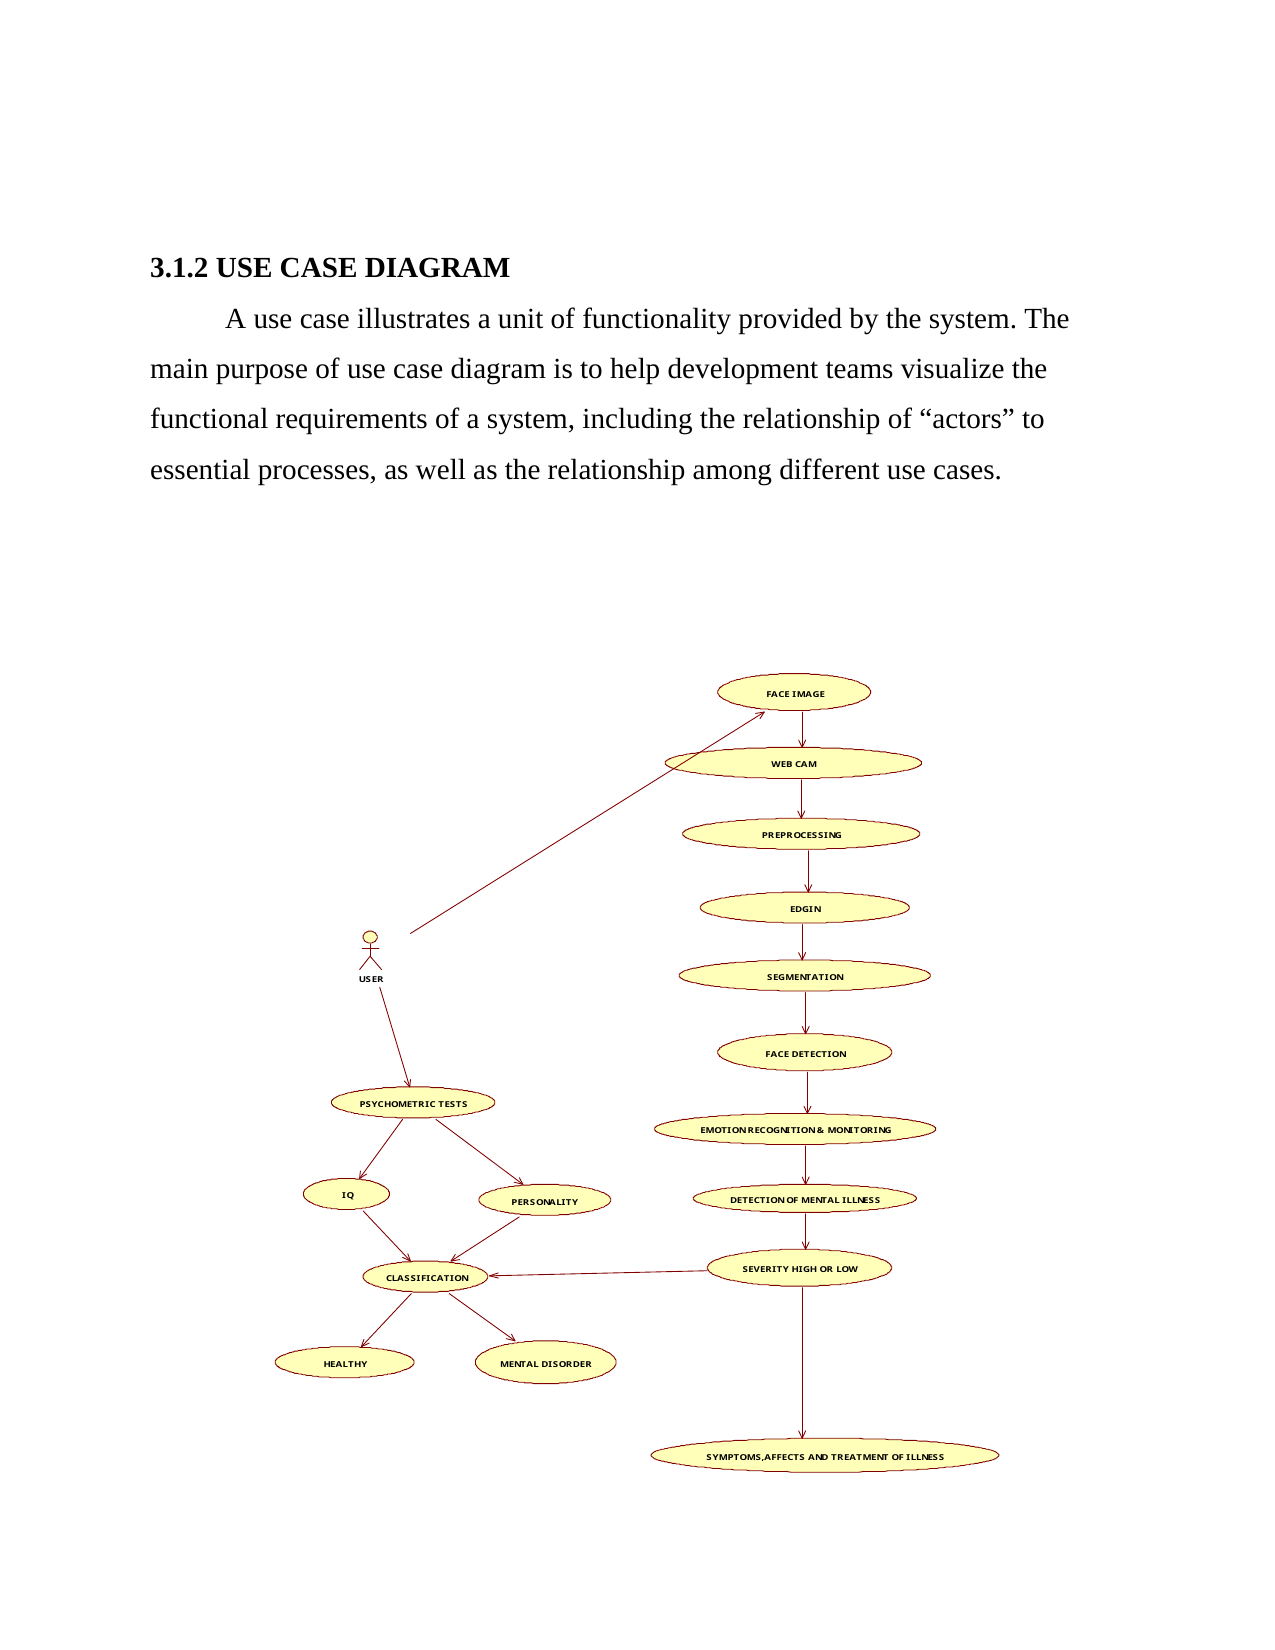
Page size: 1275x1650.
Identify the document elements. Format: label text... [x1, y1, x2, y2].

text 3.1.2 USE CASE DIAGRAM [150, 251, 1125, 284]
text A use case illustrates a unit of functionality provided by the system. The main purpose of use case diagram is to help development teams visualize the functional requirements of a system, including the relationship of “actors” to essential processes, as well as the relationship among different use cases. [150, 301, 1125, 485]
